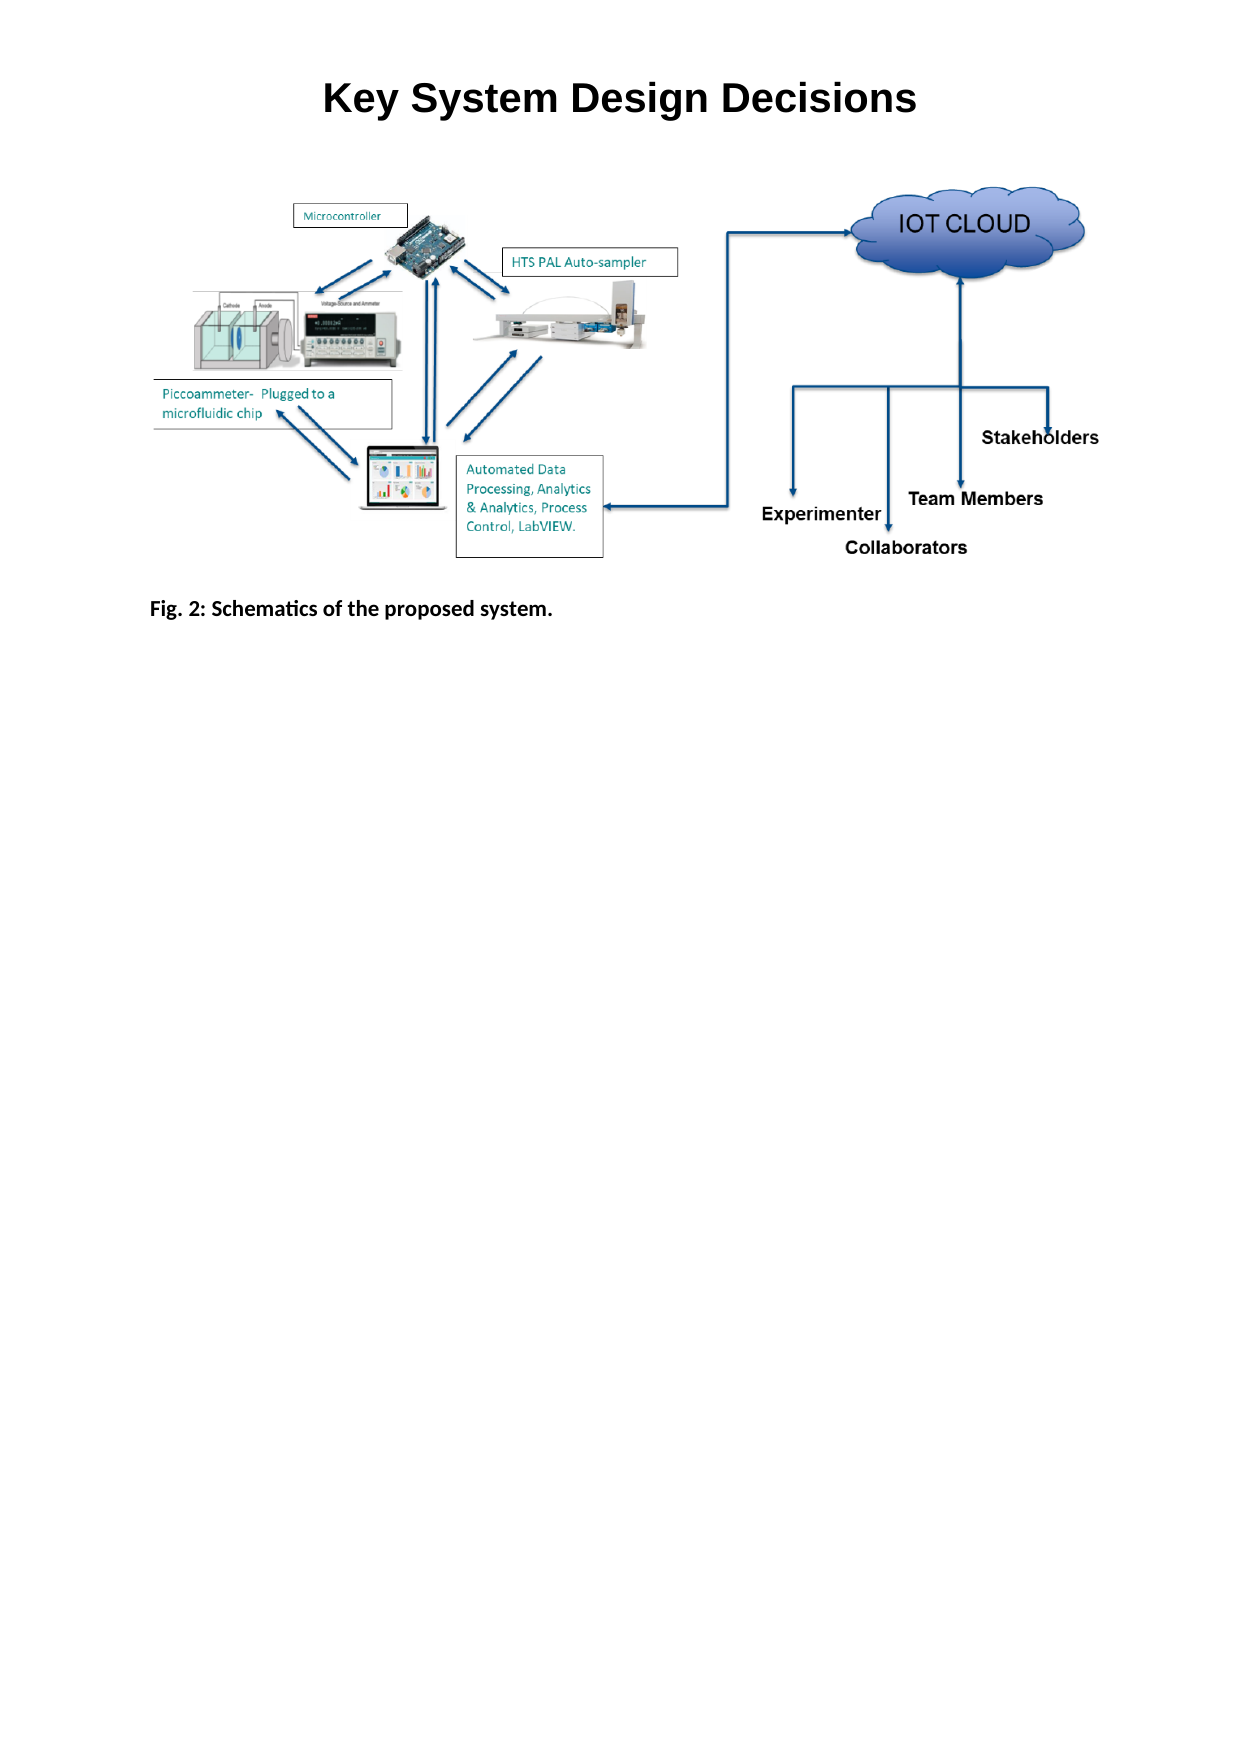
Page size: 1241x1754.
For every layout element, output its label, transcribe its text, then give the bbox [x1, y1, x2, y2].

picture [152, 184, 1101, 563]
text Fig. 2: Schematics of the proposed system. [150, 594, 1090, 622]
